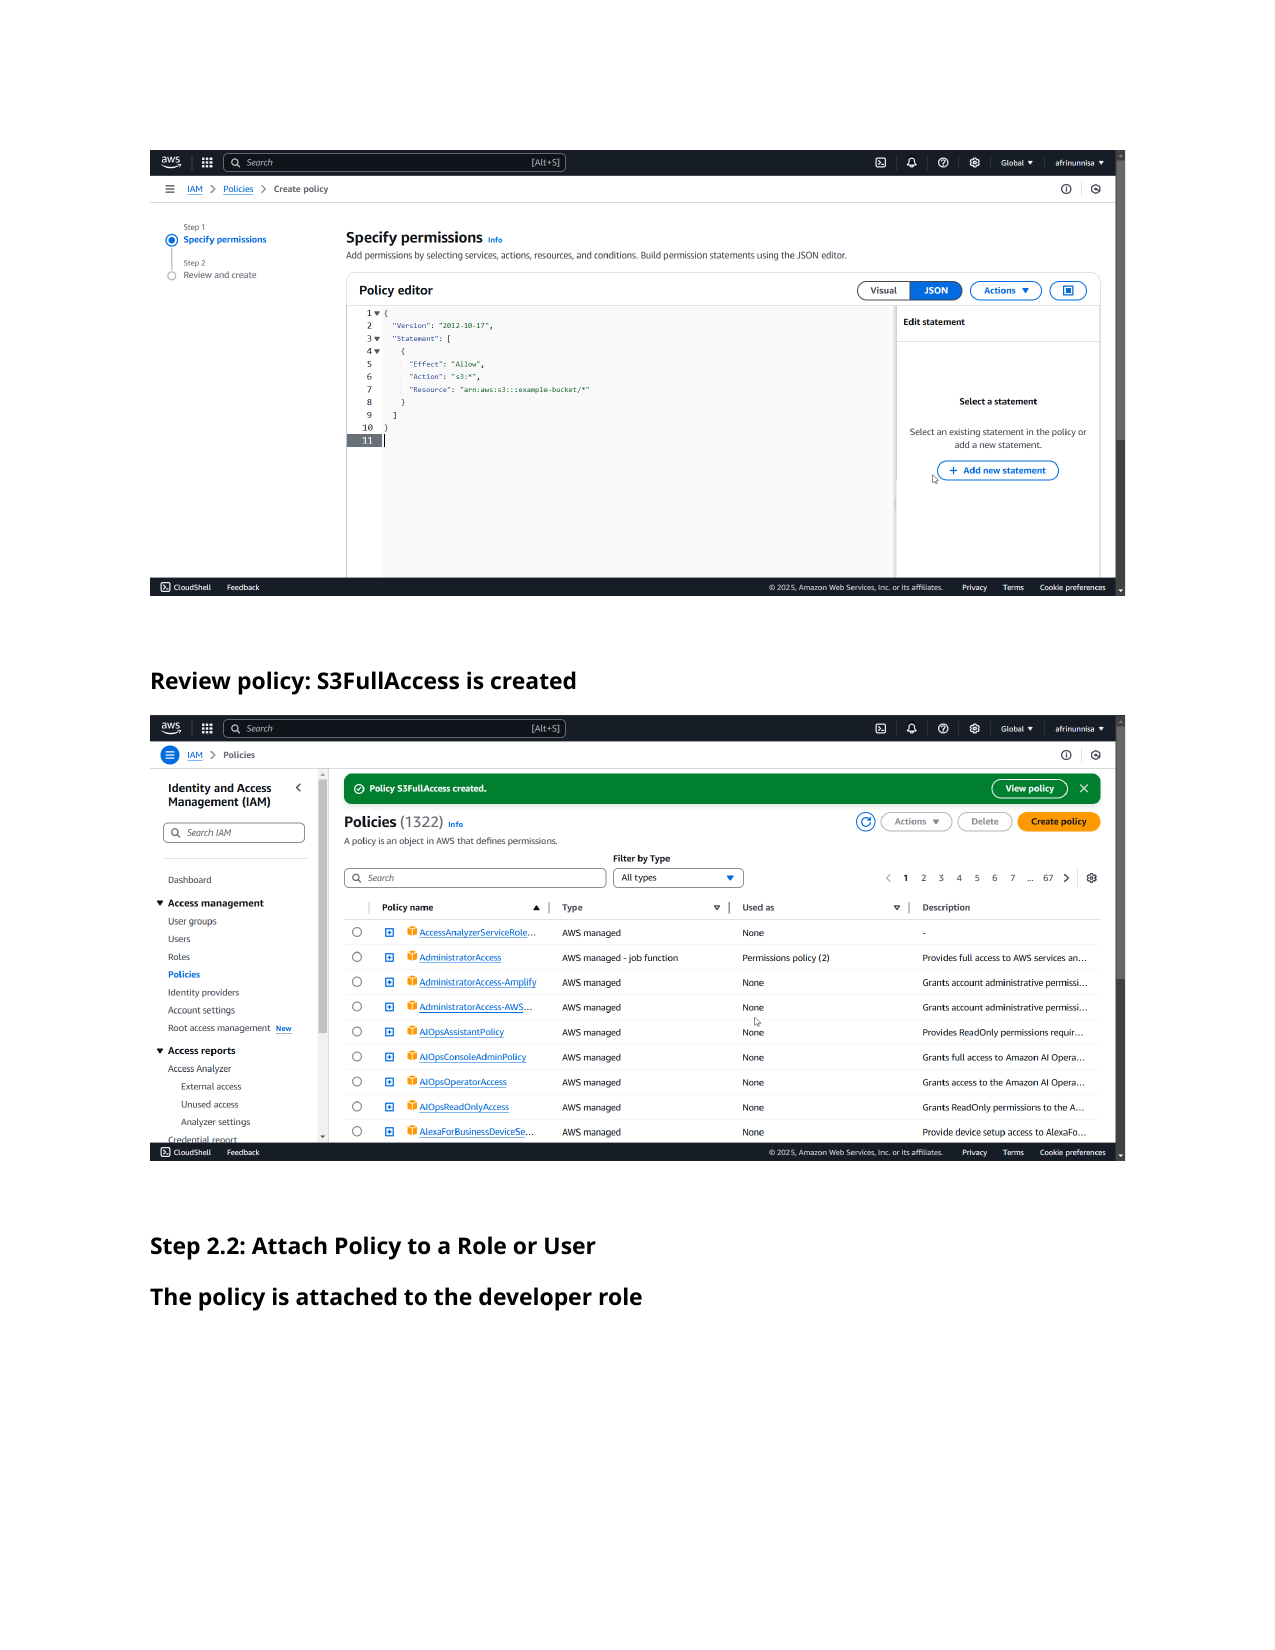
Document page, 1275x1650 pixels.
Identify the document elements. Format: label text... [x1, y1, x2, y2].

text Step 2.2: Attach Policy to a Role or User [150, 1230, 1125, 1261]
picture [150, 715, 1125, 1161]
text Review policy: S3FullAccess is created [150, 665, 1125, 696]
text The policy is attached to the developer role [150, 1280, 1125, 1312]
picture [150, 150, 1125, 596]
